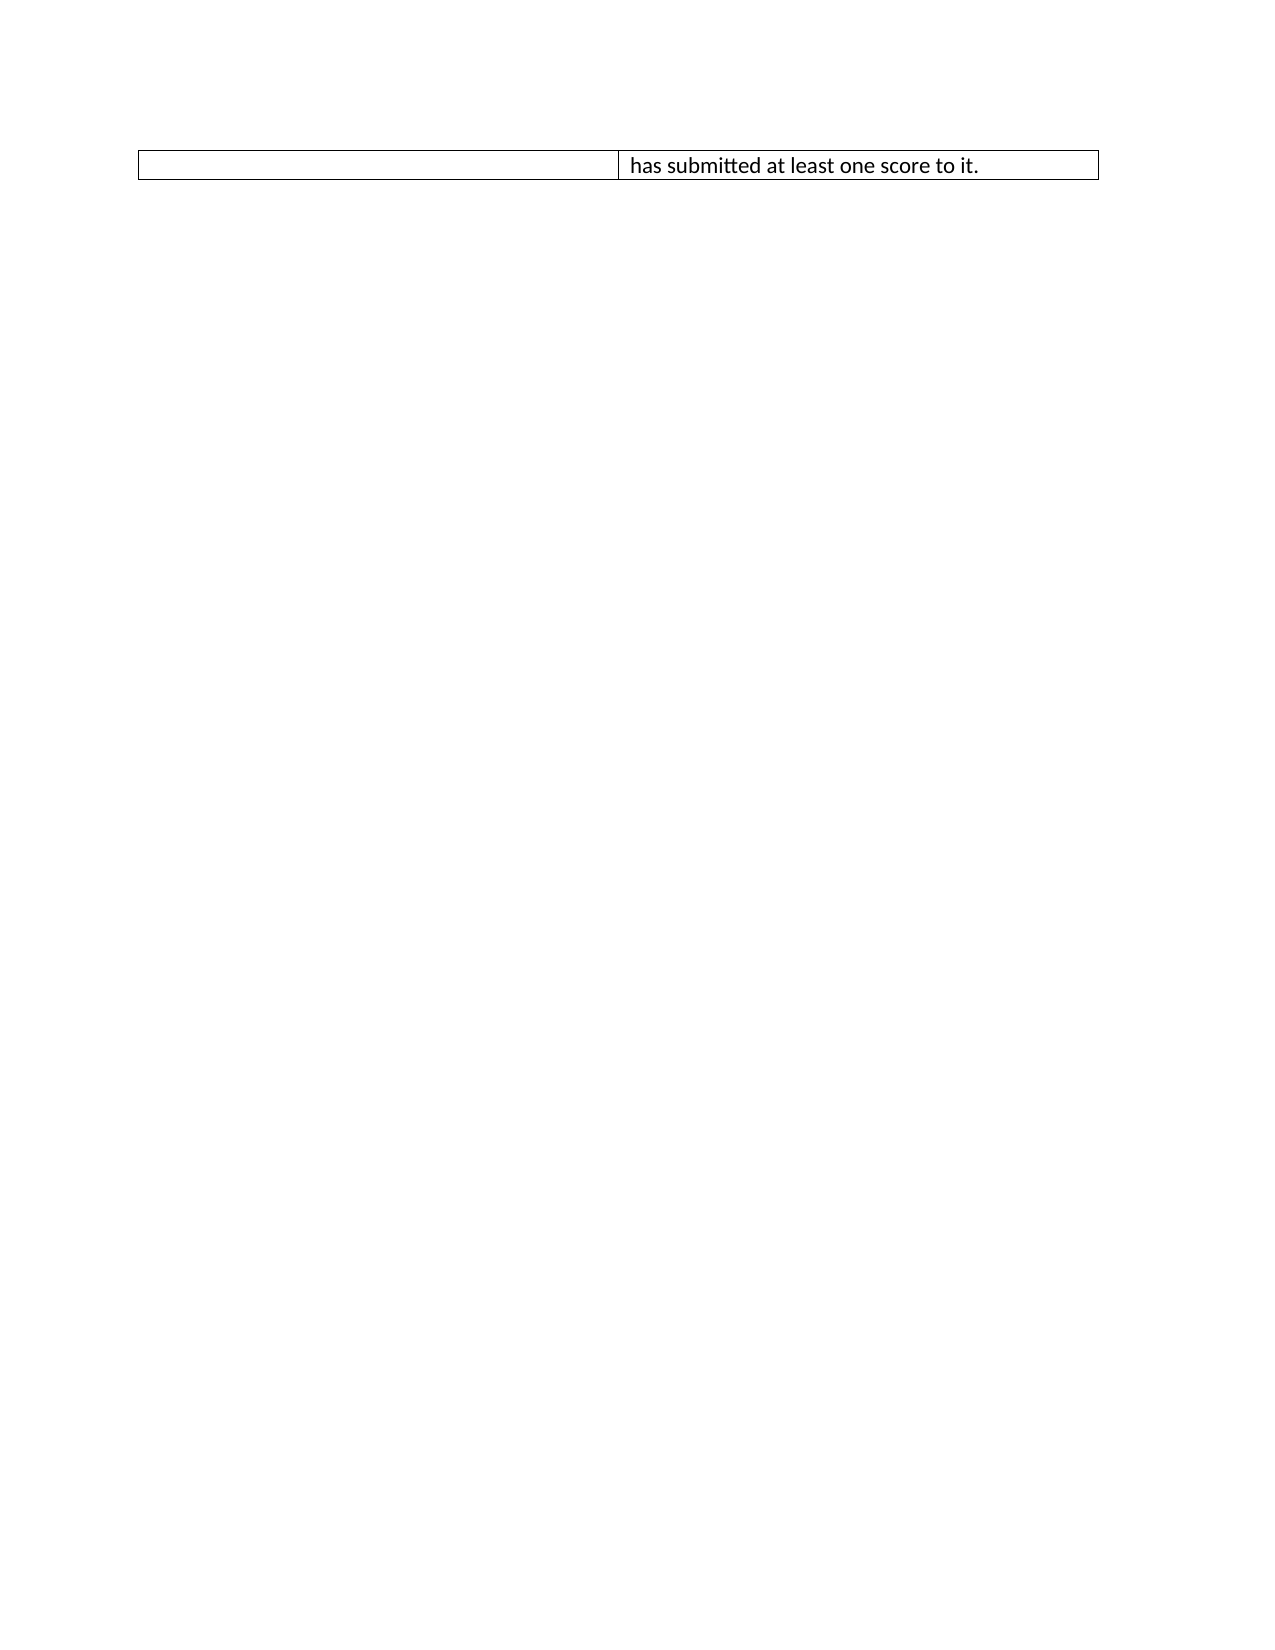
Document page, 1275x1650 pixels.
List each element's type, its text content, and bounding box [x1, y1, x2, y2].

table_cell The user can see the global high score list and his/her own placement on the list, given that she has submitted at least one score to it. [619, 151, 1098, 179]
table_cell [139, 151, 618, 179]
